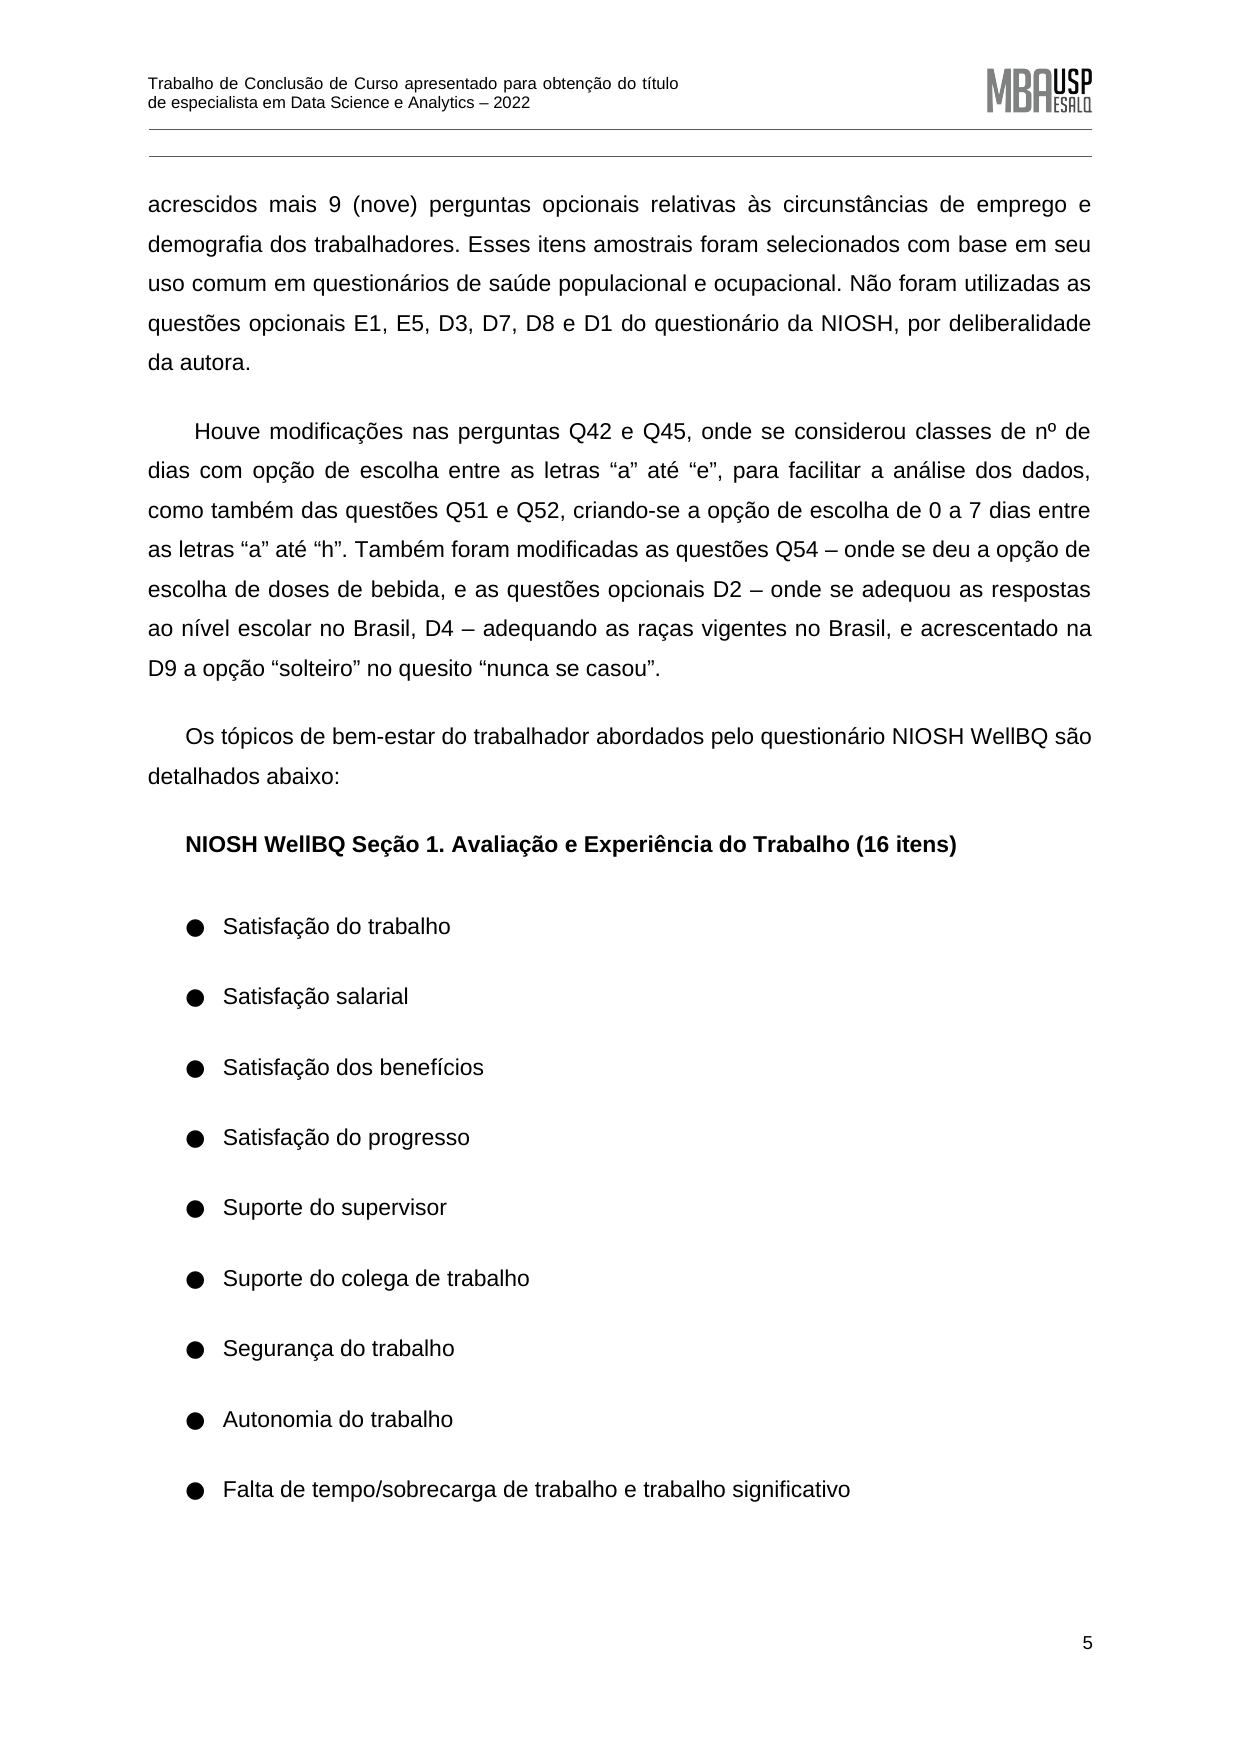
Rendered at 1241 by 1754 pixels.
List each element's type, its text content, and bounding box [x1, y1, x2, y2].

list Satisfação do trabalho [185, 900, 1092, 947]
picture [984, 67, 1095, 114]
list Satisfação do progresso [185, 1111, 1092, 1158]
list Suporte do colega de trabalho [185, 1252, 1092, 1299]
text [148, 191, 1092, 376]
list Segurança do trabalho [185, 1323, 1092, 1369]
list Satisfação dos benefícios [185, 1041, 1092, 1088]
text NIOSH WellBQ Seção 1. Avaliação e Experiência do Trabalho (16 itens) [148, 831, 1092, 858]
list Suporte do supervisor [185, 1182, 1092, 1229]
list Autonomia do trabalho [185, 1393, 1092, 1440]
text Os tópicos de bem-estar do trabalhador abordados pelo questionário NIOSH WellBQ são detalhados abaixo: [148, 723, 1092, 789]
list Satisfação salarial [185, 971, 1092, 1017]
text Houve modificações nas perguntas Q42 e Q45, onde se considerou classes de nº de dias com opção de escolha entre as letras “a” até “e”, para facilitar a análise dos dados, como também das questões Q51 e Q52, criando-se a opção de escolha de 0 a 7 dias entre as letras “a” até “h”. Também foram modificadas as questões Q54 – onde se deu a opção de escolha de doses de bebida, e as questões opcionais D2 – onde se adequou as respostas ao nível escolar no Brasil, D4 – adequando as raças vigentes no Brasil, e acrescentado na D9 a opção “solteiro” no quesito “nunca se casou”. [148, 418, 1092, 681]
list Falta de tempo/sobrecarga de trabalho e trabalho significativo [185, 1463, 1092, 1510]
